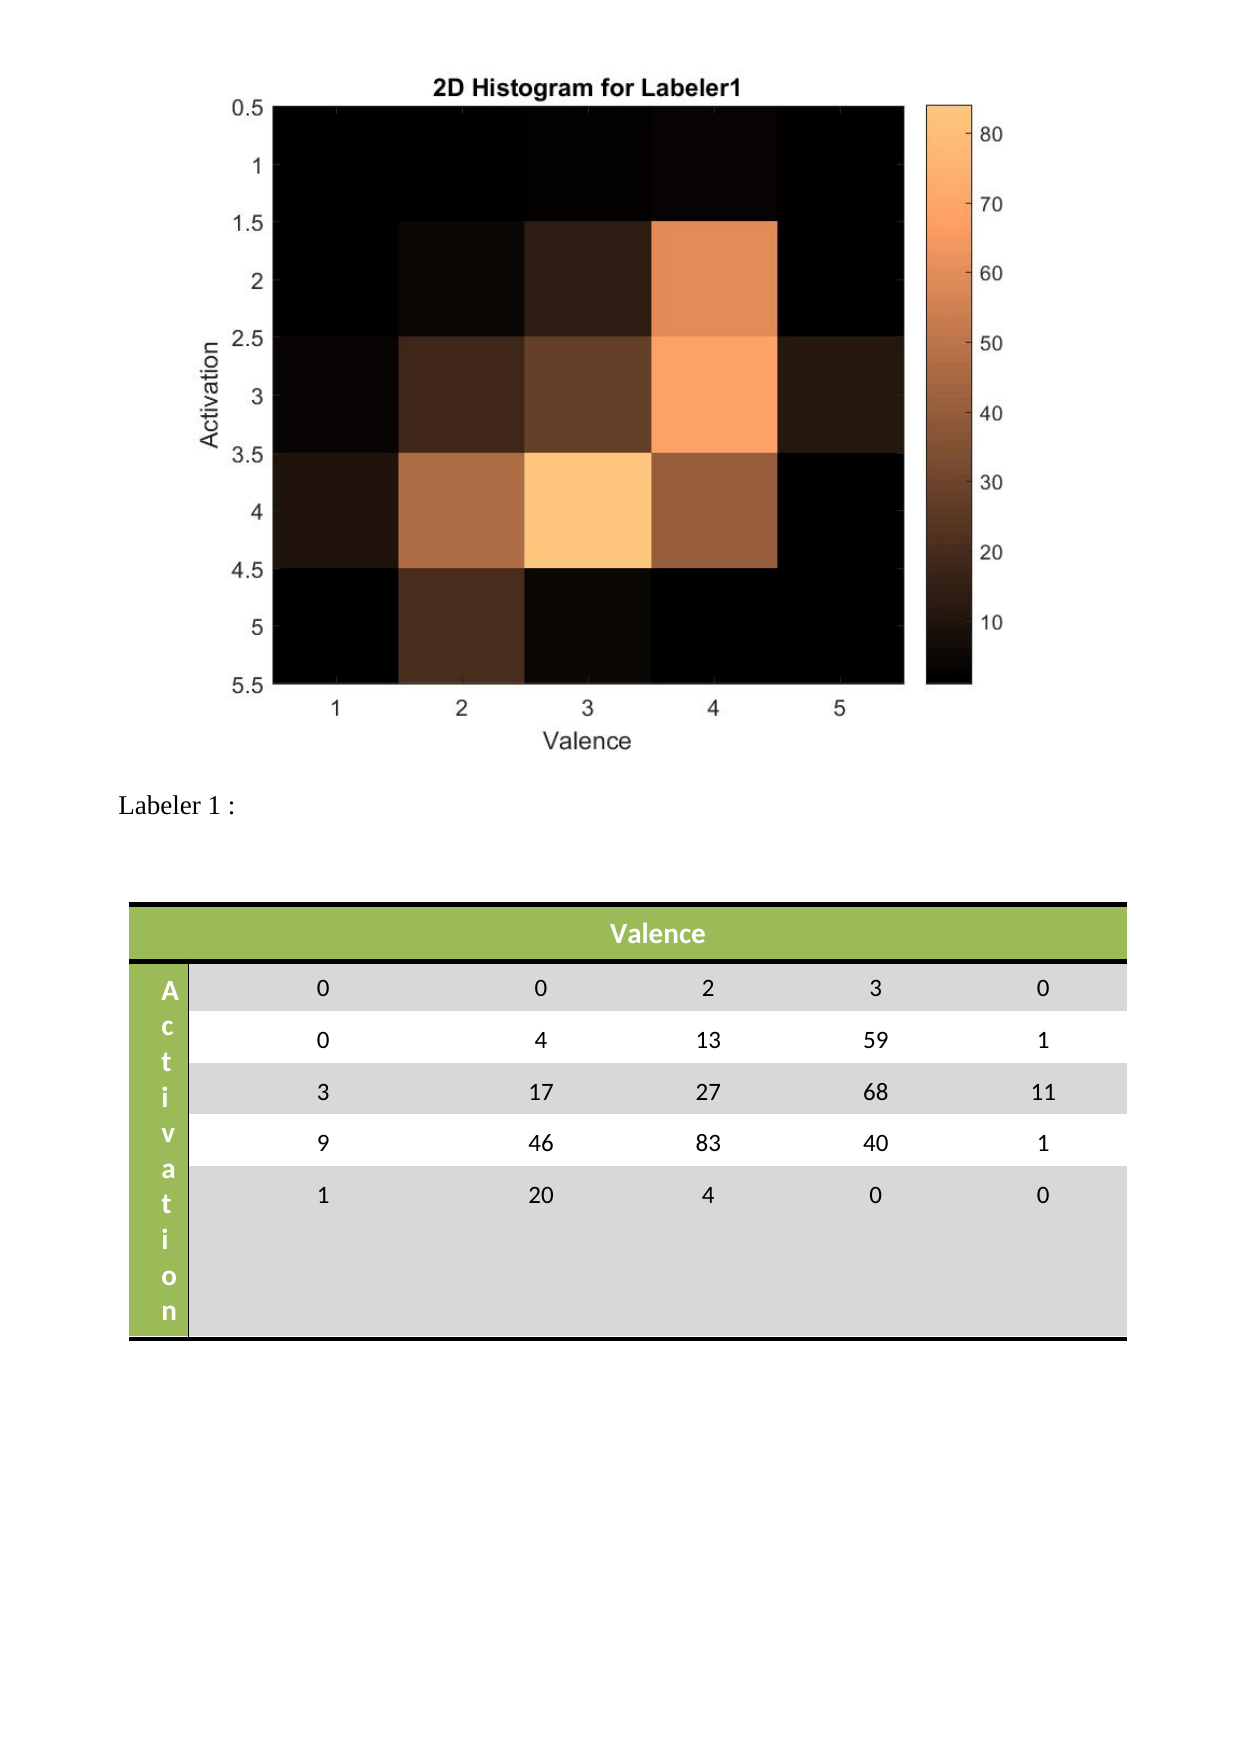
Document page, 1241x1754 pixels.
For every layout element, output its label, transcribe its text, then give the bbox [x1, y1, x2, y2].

table_cell 3 [792, 964, 959, 1011]
table_header Valence [189, 907, 1127, 959]
table_cell 1 [959, 1115, 1127, 1166]
table_cell 0 [189, 1011, 457, 1063]
table_cell 1 [959, 1011, 1127, 1063]
picture [167, 53, 1109, 760]
table_cell 0 [189, 964, 457, 1011]
table_cell 13 [624, 1011, 792, 1063]
table_cell 3 [189, 1063, 457, 1114]
table_cell 2 [624, 964, 792, 1011]
table_cell 0 [959, 1166, 1127, 1336]
table_header [129, 907, 189, 959]
table_cell 27 [624, 1063, 792, 1114]
table_cell 40 [792, 1115, 959, 1166]
table_cell 83 [624, 1115, 792, 1166]
table_cell 17 [457, 1063, 624, 1114]
table_cell 0 [457, 964, 624, 1011]
table_cell 9 [189, 1115, 457, 1166]
table_cell 0 [792, 1166, 959, 1336]
table_cell 11 [959, 1063, 1127, 1114]
table_cell Activation [129, 964, 188, 1336]
table_cell 0 [959, 964, 1127, 1011]
table_cell 4 [624, 1166, 792, 1336]
table_cell 1 [189, 1166, 457, 1336]
table_cell 20 [457, 1166, 624, 1336]
table_cell 59 [792, 1011, 959, 1063]
table_cell 68 [792, 1063, 959, 1114]
table_cell 4 [457, 1011, 624, 1063]
table_cell 46 [457, 1115, 624, 1166]
